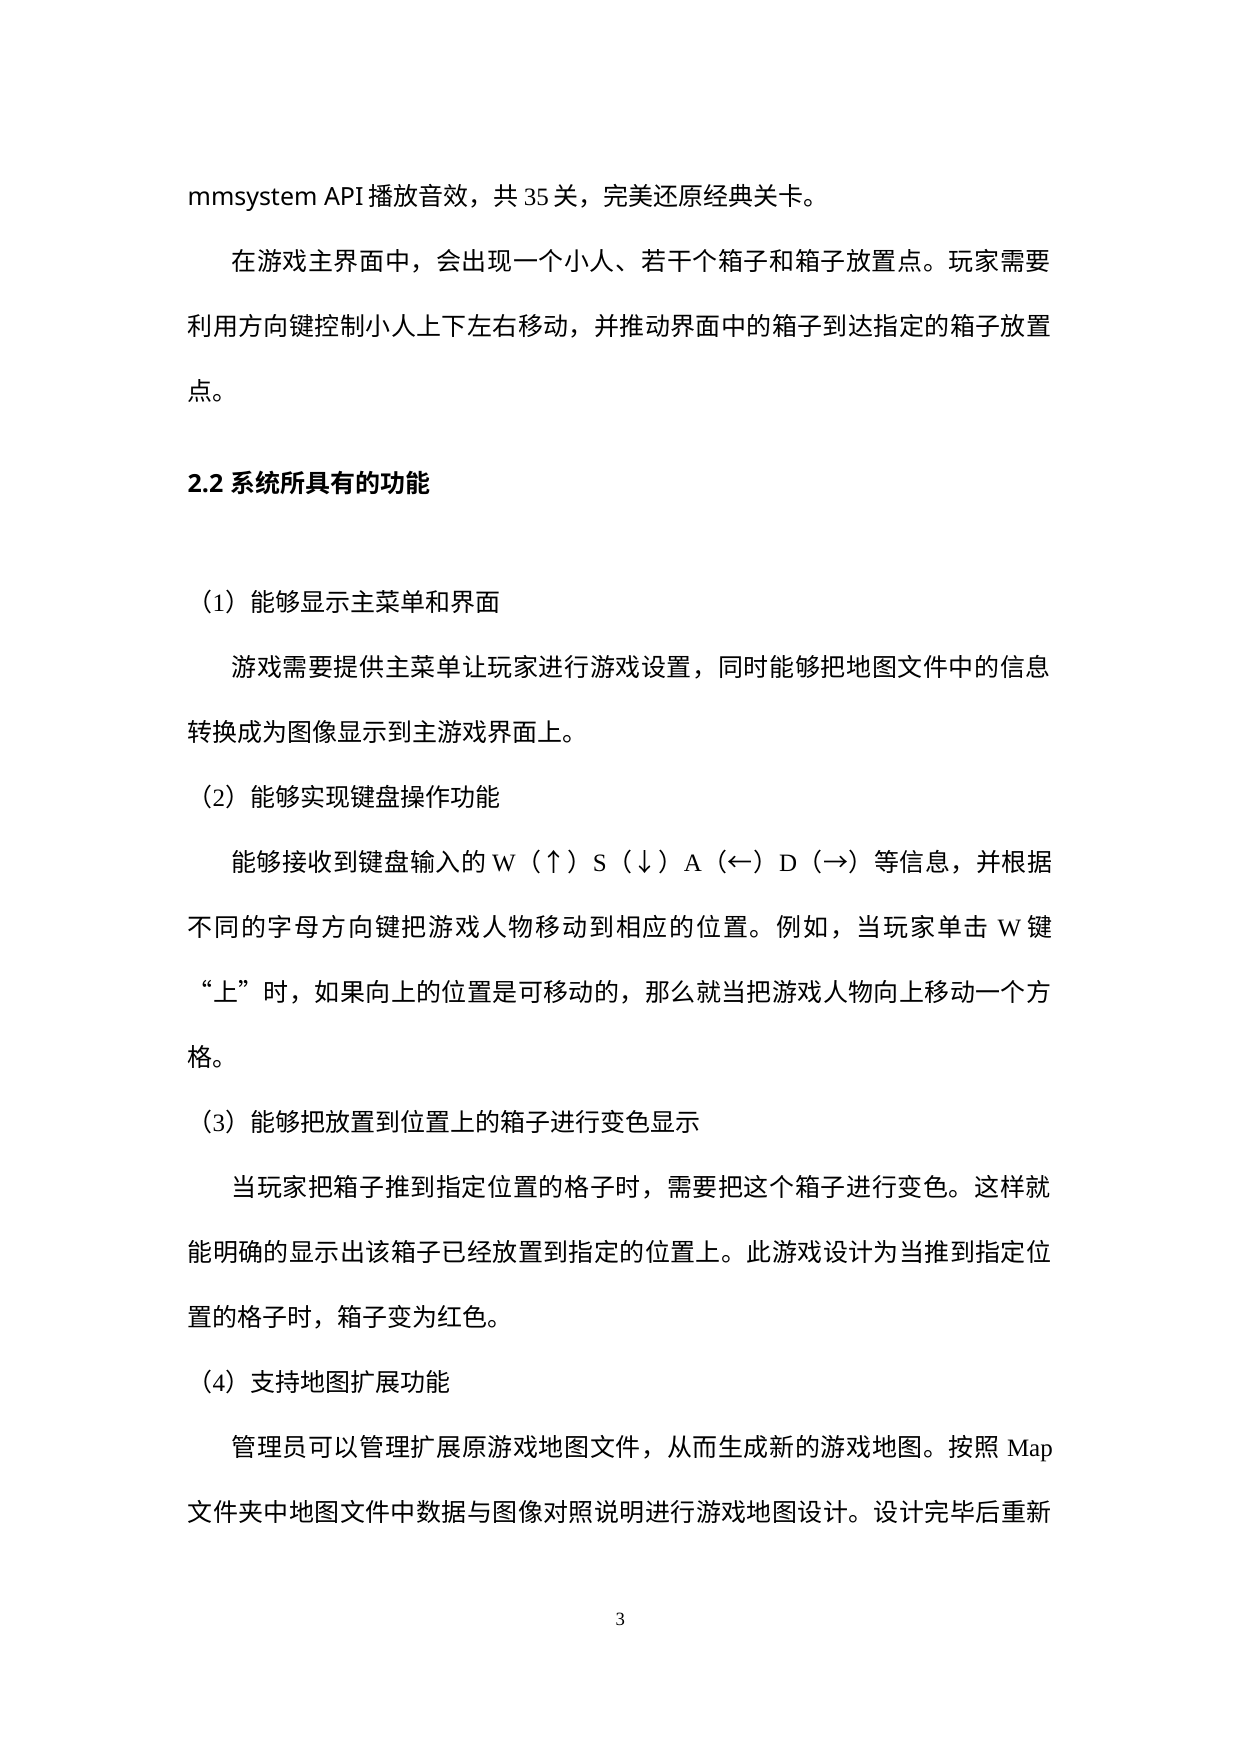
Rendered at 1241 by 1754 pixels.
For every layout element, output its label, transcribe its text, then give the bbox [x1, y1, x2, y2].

text （1）能够显示主菜单和界面 [187, 568, 1053, 633]
text 在游戏主界面中，会出现一个小人、若干个箱子和箱子放置点。玩家需要利用方向键控制小人上下左右移动，并推动界面中的箱子到达指定的箱子放置点。 [187, 227, 1053, 422]
text 能够接收到键盘输入的W（↑）S（↓）A（←）D（→）等信息，并根据不同的字母方向键把游戏人物移动到相应的位置。例如，当玩家单击W键“上”时，如果向上的位置是可移动的，那么就当把游戏人物向上移动一个方格。 [187, 828, 1053, 1088]
text （3）能够把放置到位置上的箱子进行变色显示 [187, 1088, 1053, 1153]
subtitle 2.2 系统所具有的功能 [187, 449, 1053, 514]
text （2）能够实现键盘操作功能 [187, 763, 1053, 828]
text 游戏需要提供主菜单让玩家进行游戏设置，同时能够把地图文件中的信息转换成为图像显示到主游戏界面上。 [187, 633, 1053, 763]
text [187, 162, 1053, 227]
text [187, 1413, 1053, 1543]
text （4）支持地图扩展功能 [187, 1348, 1053, 1413]
text 当玩家把箱子推到指定位置的格子时，需要把这个箱子进行变色。这样就能明确的显示出该箱子已经放置到指定的位置上。此游戏设计为当推到指定位置的格子时，箱子变为红色。 [187, 1153, 1053, 1348]
